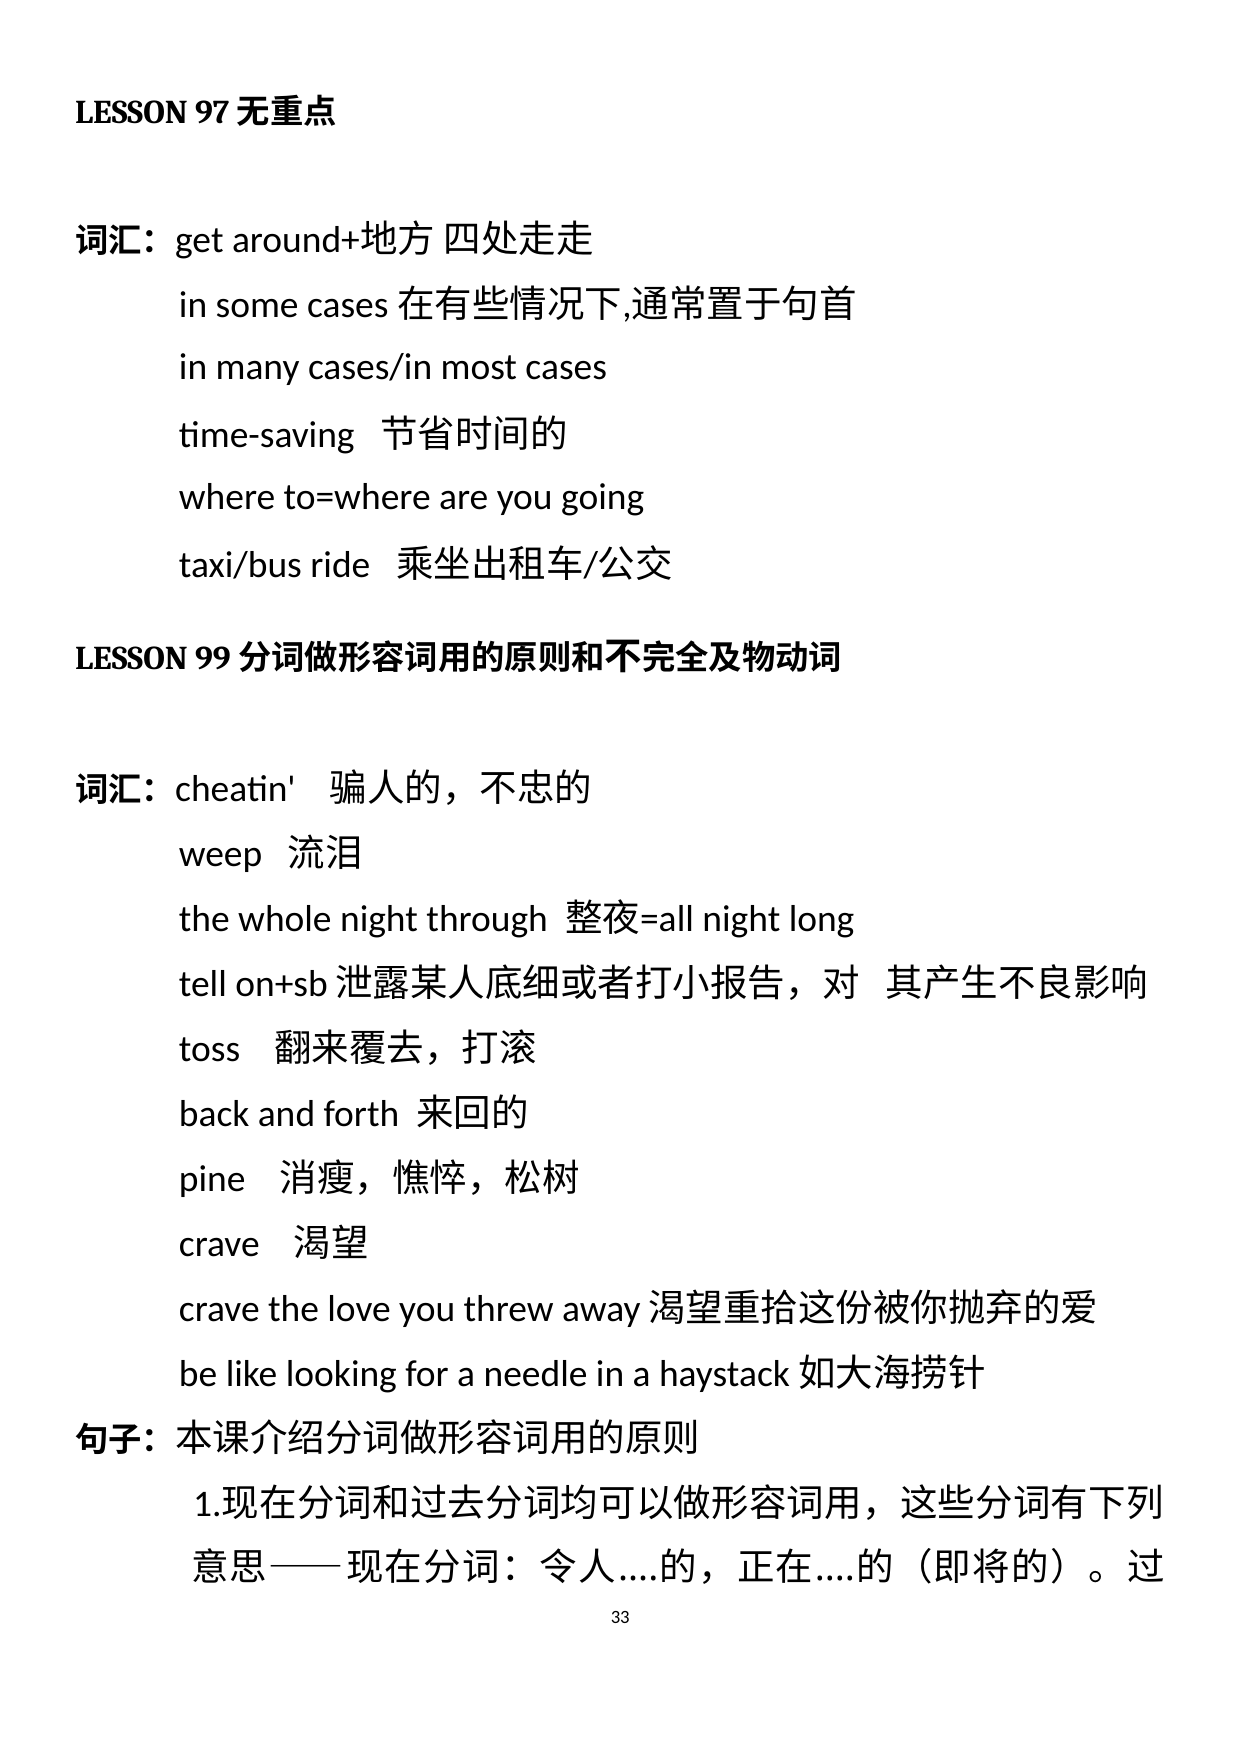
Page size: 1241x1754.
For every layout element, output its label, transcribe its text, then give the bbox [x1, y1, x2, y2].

text crave 渴望 [179, 1207, 1165, 1272]
text back and forth 来回的 [179, 1077, 1165, 1142]
text where to=where are you going [179, 463, 1165, 528]
text be like looking for a needle in a haystack如大海捞针 [179, 1337, 1165, 1402]
text 词汇：cheatin' 骗人的，不忠的 [75, 752, 1165, 817]
text in some cases 在有些情况下,通常置于句首 [179, 268, 1165, 333]
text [191, 1467, 1165, 1597]
text time-saving 节省时间的 [179, 398, 1165, 463]
text crave the love you threw away渴望重拾这份被你抛弃的爱 [179, 1272, 1165, 1337]
text the whole night through 整夜=all night long [179, 882, 1165, 947]
text pine 消瘦，憔悴，松树 [179, 1142, 1165, 1207]
text in many cases/in most cases [179, 333, 1165, 398]
text weep 流泪 [179, 817, 1165, 882]
text taxi/bus ride 乘坐出租车/公交 [179, 528, 1165, 593]
subtitle LESSON 97 无重点 [75, 76, 1165, 141]
text tell on+sb泄露某人底细或者打小报告，对 其产生不良影响 [179, 947, 1165, 1012]
text toss 翻来覆去，打滚 [179, 1012, 1165, 1077]
subtitle LESSON 99 分词做形容词用的原则和不完全及物动词 [75, 620, 1165, 685]
text 词汇：get around+地方 四处走走 [75, 203, 1165, 268]
text 句子：本课介绍分词做形容词用的原则 [75, 1402, 1165, 1467]
